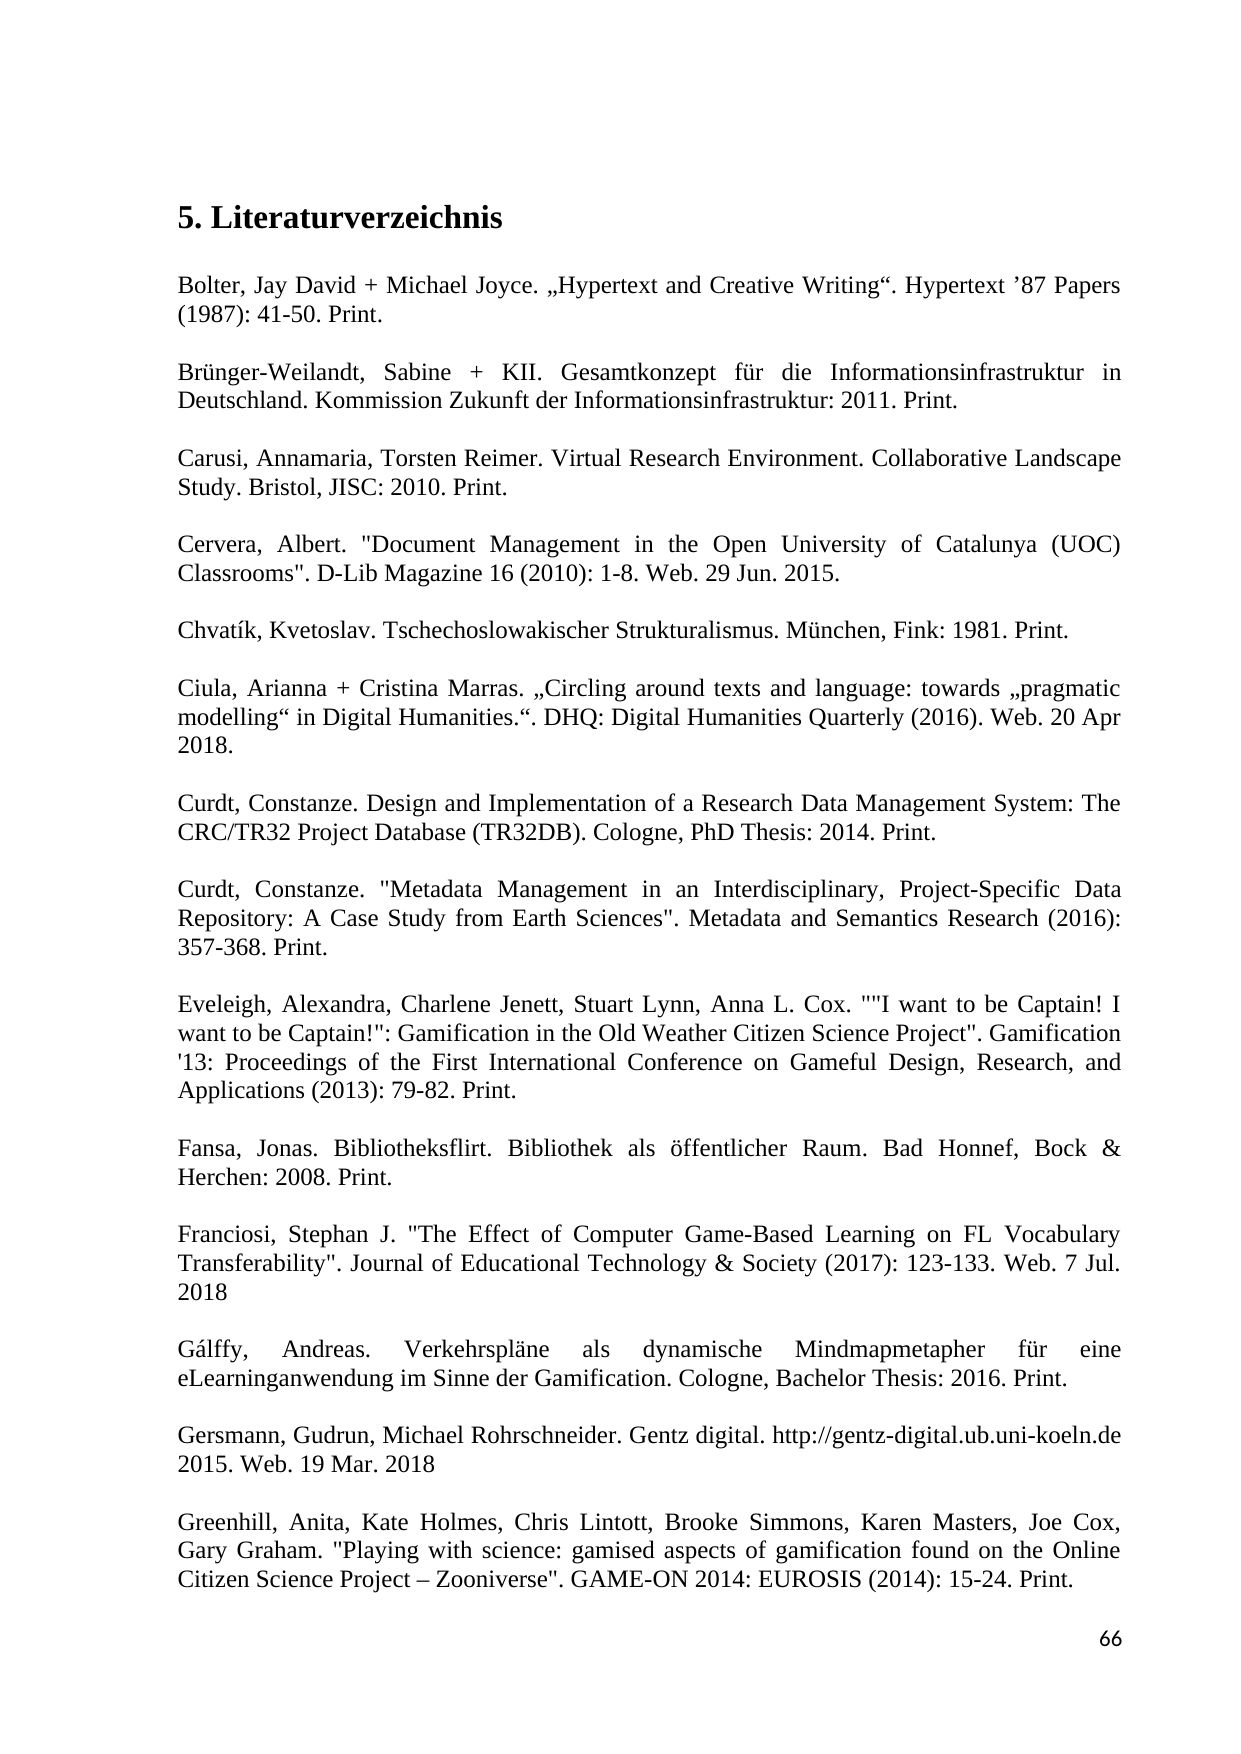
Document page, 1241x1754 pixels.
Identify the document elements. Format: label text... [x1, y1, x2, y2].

text Curdt, Constanze. Design and Implementation of a Research Data Management System: The CRC/TR32 Project Database (TR32DB). Cologne, PhD Thesis: 2014. Print. [177, 788, 1122, 846]
text Greenhill, Anita, Kate Holmes, Chris Lintott, Brooke Simmons, Karen Masters, Joe Cox, Gary Graham. "Playing with science: gamised aspects of gamification found on the Online Citizen Science Project – Zooniverse". GAME-ON 2014: EUROSIS (2014): 15-24. Print. [177, 1507, 1122, 1593]
text Chvatík, Kvetoslav. Tschechoslowakischer Strukturalismus. München, Fink: 1981. Print. [177, 616, 1122, 644]
text Bolter, Jay David + Michael Joyce. „Hypertext and Creative Writing“. Hypertext ’87 Papers (1987): 41-50. Print. [177, 271, 1122, 328]
text Gálffy, Andreas. Verkehrspläne als dynamische Mindmapmetapher für eine eLearninganwendung im Sinne der Gamification. Cologne, Bachelor Thesis: 2016. Print. [177, 1334, 1122, 1392]
text Curdt, Constanze. "Metadata Management in an Interdisciplinary, Project-Specific Data Repository: A Case Study from Earth Sciences". Metadata and Semantics Research (2016): 357-368. Print. [177, 874, 1122, 961]
text Eveleigh, Alexandra, Charlene Jenett, Stuart Lynn, Anna L. Cox. ""I want to be Captain! I want to be Captain!": Gamification in the Old Weather Citizen Science Project". Gamification '13: Proceedings of the First International Conference on Gameful Design, Research, and Applications (2013): 79-82. Print. [177, 989, 1122, 1104]
text Fansa, Jonas. Bibliotheksflirt. Bibliothek als öffentlicher Raum. Bad Honnef, Bock & Herchen: 2008. Print. [177, 1133, 1122, 1191]
subtitle 5. Literaturverzeichnis [177, 198, 1122, 236]
text Carusi, Annamaria, Torsten Reimer. Virtual Research Environment. Collaborative Landscape Study. Bristol, JISC: 2010. Print. [177, 443, 1122, 501]
text Gersmann, Gudrun, Michael Rohrschneider. Gentz digital. http://gentz-digital.ub.uni-koeln.de 2015. Web. 19 Mar. 2018 [177, 1421, 1122, 1478]
text Franciosi, Stephan J. "The Effect of Computer Game-Based Learning on FL Vocabulary Transferability". Journal of Educational Technology & Society (2017): 123-133. Web. 7 Jul. 2018 [177, 1219, 1122, 1306]
text Brünger-Weilandt, Sabine + KII. Gesamtkonzept für die Informationsinfrastruktur in Deutschland. Kommission Zukunft der Informationsinfrastruktur: 2011. Print. [177, 357, 1122, 414]
text Ciula, Arianna + Cristina Marras. „Circling around texts and language: towards „pragmatic modelling“ in Digital Humanities.“. DHQ: Digital Humanities Quarterly (2016). Web. 20 Apr 2018. [177, 673, 1122, 759]
text Cervera, Albert. "Document Management in the Open University of Catalunya (UOC) Classrooms". D-Lib Magazine 16 (2010): 1-8. Web. 29 Jun. 2015. [177, 529, 1122, 587]
